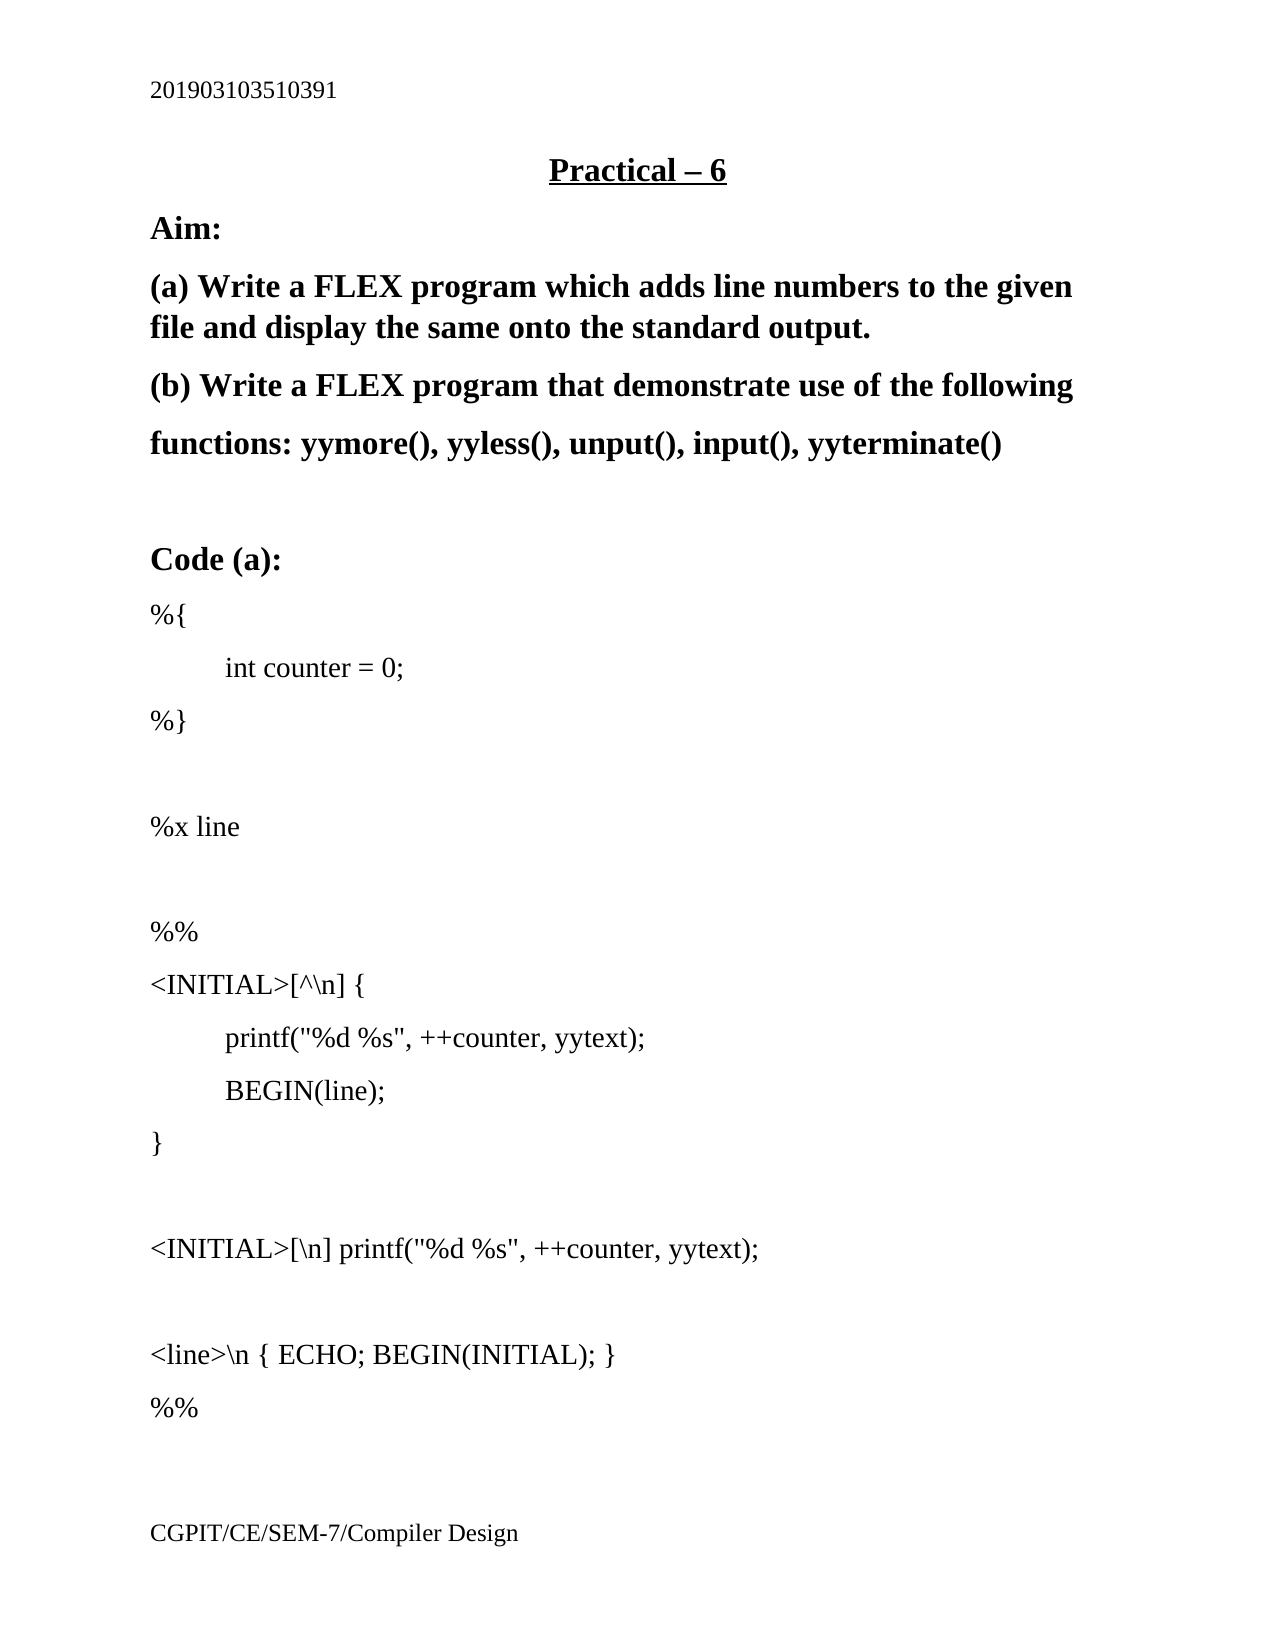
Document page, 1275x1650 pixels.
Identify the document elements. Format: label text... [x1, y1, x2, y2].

text %x line [150, 809, 1125, 842]
text (a) Write a FLEX program which adds line numbers to the given file and display the same onto the standard output. [150, 266, 1125, 346]
text functions: yymore(), yyless(), unput(), input(), yyterminate() [150, 423, 1125, 462]
text (b) Write a FLEX program that demonstrate use of the following [150, 365, 1125, 404]
text BEGIN(line); [150, 1073, 1125, 1106]
text int counter = 0; [150, 650, 1125, 684]
text %} [150, 703, 1125, 737]
text %% [150, 914, 1125, 948]
text printf("%d %s", ++counter, yytext); [150, 1020, 1125, 1053]
text %{ [150, 597, 1125, 631]
text Code (a): [150, 539, 1125, 578]
text %% [150, 1390, 1125, 1423]
text <INITIAL>[\n] printf("%d %s", ++counter, yytext); [150, 1231, 1125, 1265]
text <INITIAL>[^\n] { [150, 967, 1125, 1001]
text <line>\n { ECHO; BEGIN(INITIAL); } [150, 1337, 1125, 1370]
text } [150, 1126, 1125, 1159]
text Aim: [150, 208, 1125, 246]
text Practical – 6 [150, 150, 1125, 188]
